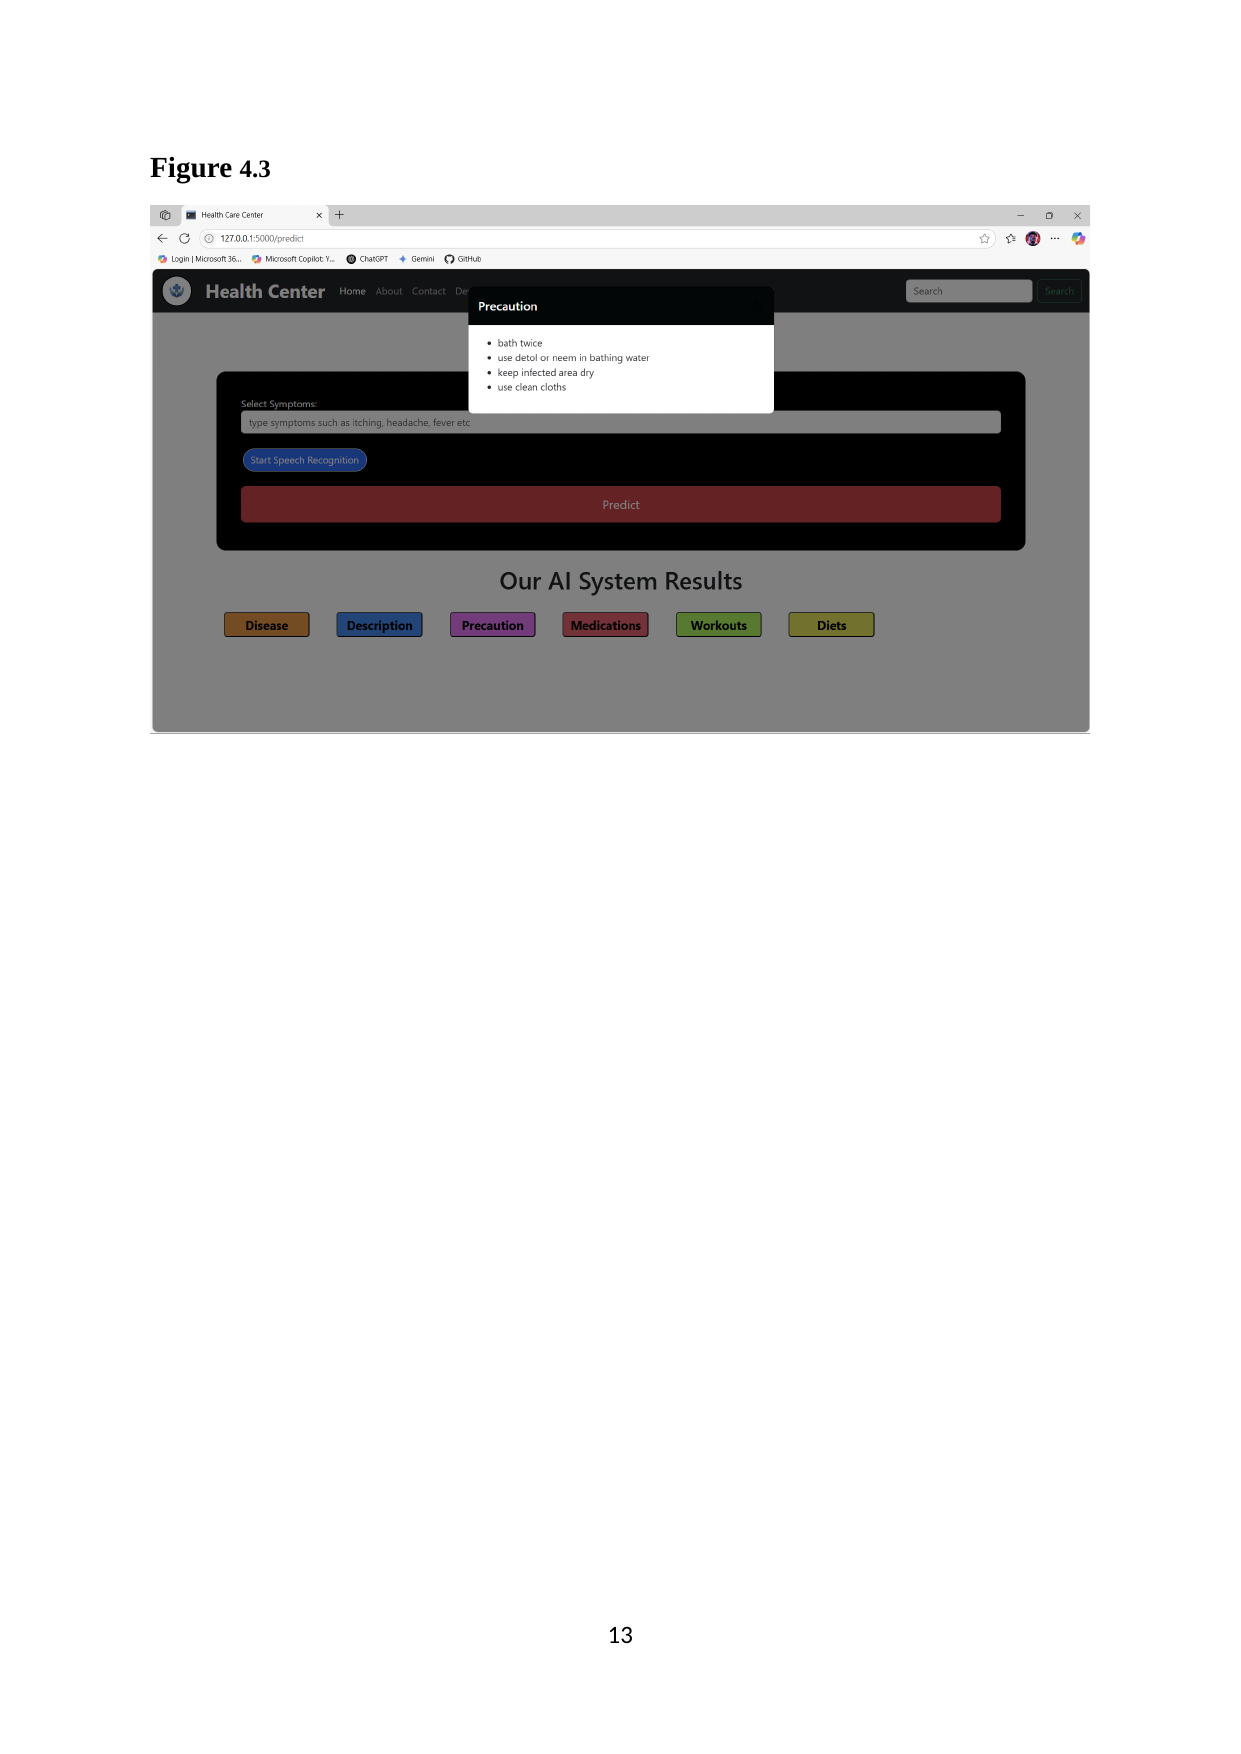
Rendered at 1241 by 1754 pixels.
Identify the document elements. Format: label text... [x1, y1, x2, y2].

picture [150, 205, 1091, 734]
text Figure 4.3 [150, 150, 1090, 183]
